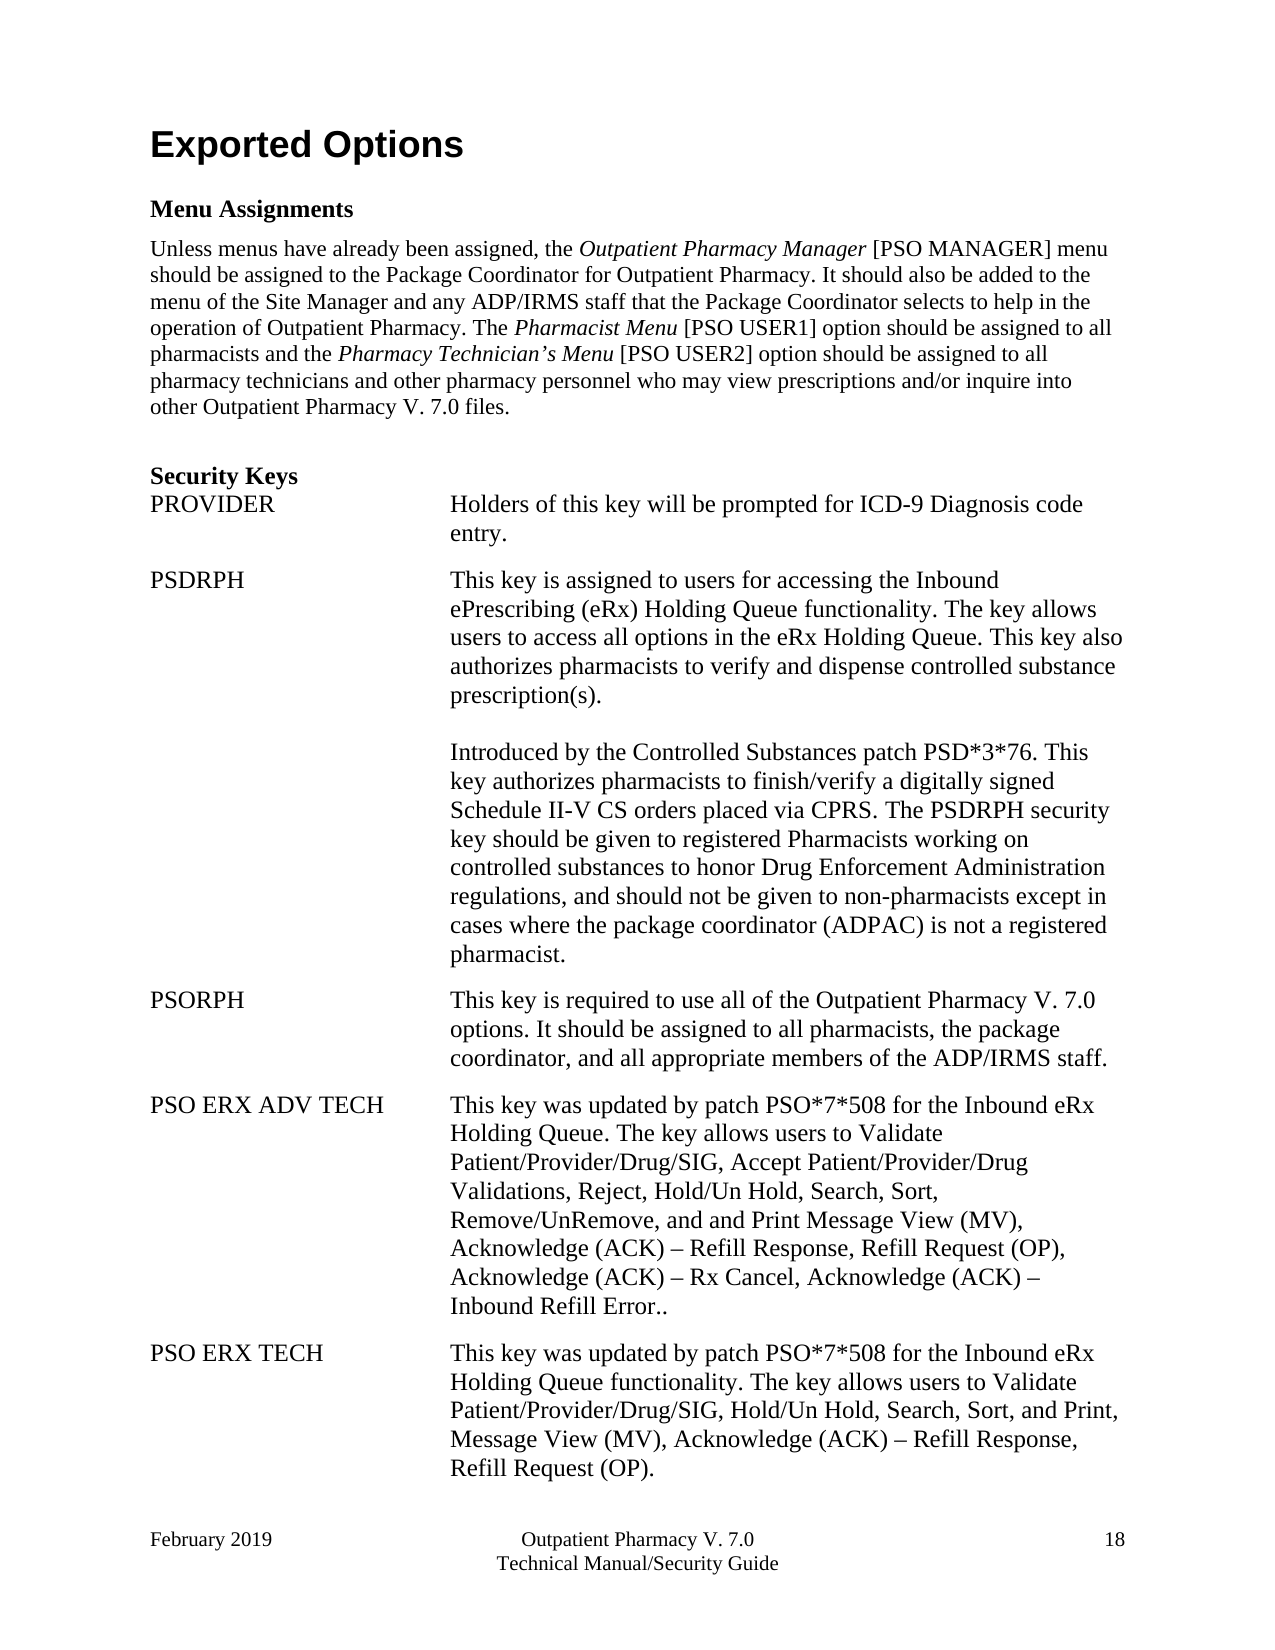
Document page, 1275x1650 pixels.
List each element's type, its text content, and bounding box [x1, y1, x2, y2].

subtitle Security Keys [150, 461, 1125, 489]
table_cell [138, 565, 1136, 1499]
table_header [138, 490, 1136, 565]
text Unless menus have already been assigned, the Outpatient Pharmacy Manager [PSO MANAGER] menu should be assigned to the Package Coordinator for Outpatient Pharmacy. It should also be added to the menu of the Site Manager and any ADP/IRMS staff that the Package Coordinator selects to help in the operation of Outpatient Pharmacy. The Pharmacist Menu [PSO USER1] option should be assigned to all pharmacists and the Pharmacy Technician’s Menu [PSO USER2] option should be assigned to all pharmacy technicians and other pharmacy personnel who may view prescriptions and/or inquire into other Outpatient Pharmacy V. 7.0 files. [150, 235, 1125, 419]
subtitle Exported Options [150, 122, 1125, 165]
subtitle Menu Assignments [150, 194, 1125, 222]
